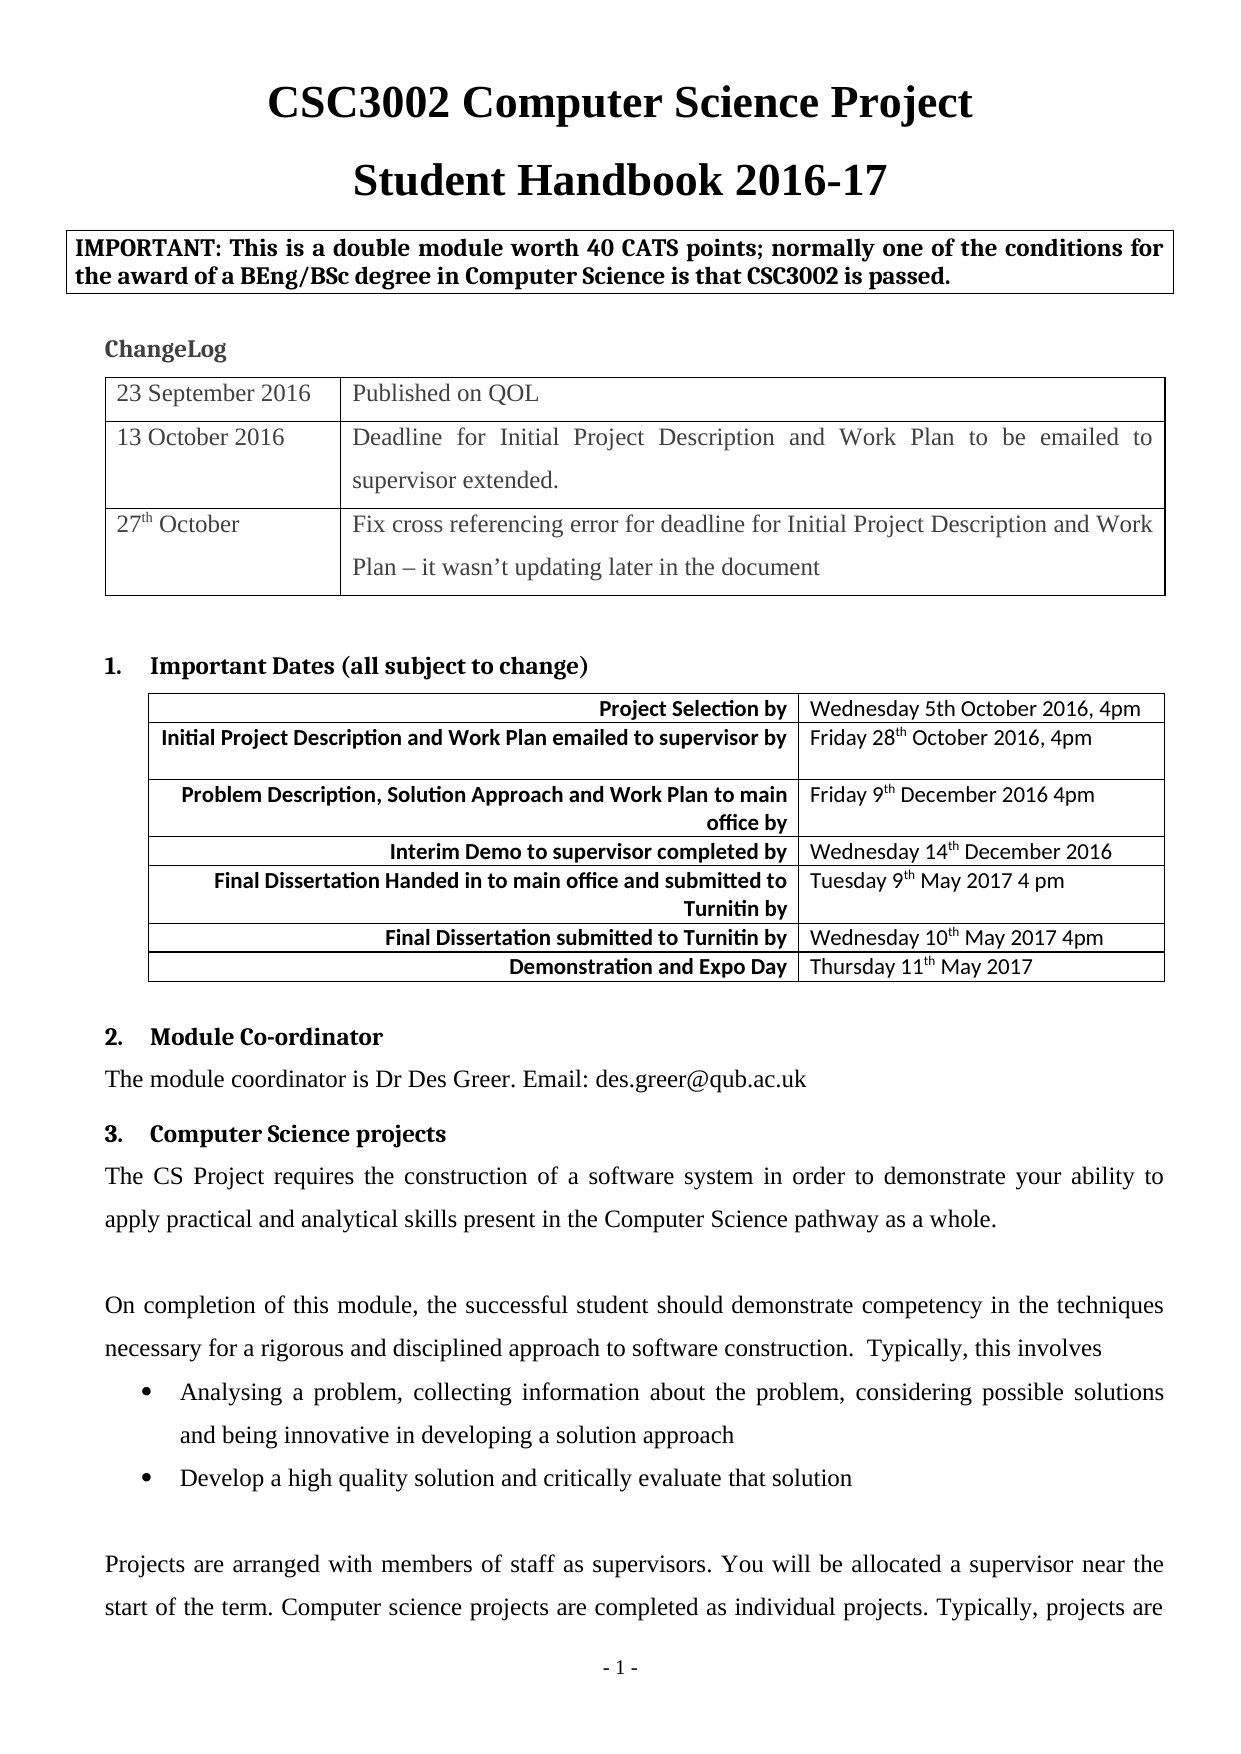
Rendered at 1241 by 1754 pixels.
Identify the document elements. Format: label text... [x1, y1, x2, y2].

list Develop a high quality solution and critically evaluate that solution [142, 1463, 1165, 1492]
subtitle Important Dates (all subject to change) [104, 652, 1165, 681]
subtitle Student Handbook 2016-17 [75, 153, 1165, 205]
table_cell Problem Description, Solution Approach and Work Plan to main office by [149, 780, 798, 836]
table_cell Wednesday 14th December 2016 [799, 837, 1164, 865]
table_cell Initial Project Description and Work Plan emailed to supervisor by [149, 723, 798, 779]
text On completion of this module, the successful student should demonstrate competency in the techniques necessary for a rigorous and disciplined approach to software construction. Typically, this involves [104, 1290, 1165, 1362]
table_cell Friday 28th October 2016, 4pm [799, 723, 1164, 779]
text The CS Project requires the construction of a software system in order to demonstrate your ability to apply practical and analytical skills present in the Computer Science pathway as a whole. [104, 1161, 1165, 1233]
table_cell Fix cross referencing error for deadline for Initial Project Description and Work Plan – it wasn’t updating later in the document [341, 509, 1164, 595]
table_cell 13 October 2016 [106, 422, 340, 508]
table_cell 27th October [106, 509, 340, 595]
table_cell Interim Demo to supervisor completed by [149, 837, 798, 865]
table_header Wednesday 5th October 2016, 4pm [799, 694, 1164, 722]
table_header Project Selection by [149, 694, 798, 722]
subtitle Computer Science projects [104, 1120, 1165, 1148]
subtitle ChangeLog [104, 335, 1165, 364]
list Analysing a problem, collecting information about the problem, considering possible solutions and being innovative in developing a solution approach [142, 1377, 1165, 1448]
table_cell Final Dissertation submitted to Turnitin by [149, 924, 798, 951]
table_cell Final Dissertation Handed in to main office and submitted to Turnitin by [149, 866, 798, 922]
table_cell Wednesday 10th May 2017 4pm [799, 924, 1164, 951]
text IMPORTANT: This is a double module worth 40 CATS points; normally one of the conditions for the award of a BEng/BSc degree in Computer Science is that CSC3002 is passed. [67, 231, 1173, 293]
table_header 23 September 2016 [106, 378, 340, 421]
table_header Published on QOL [341, 378, 1164, 421]
table_cell Deadline for Initial Project Description and Work Plan to be emailed to supervisor extended. [341, 422, 1164, 508]
text The module coordinator is Dr Des Greer. Email: des.greer@qub.ac.uk [104, 1064, 1165, 1093]
subtitle CSC3002 Computer Science Project [75, 75, 1165, 128]
table_cell Tuesday 9th May 2017 4 pm [799, 866, 1164, 922]
subtitle Module Co-ordinator [104, 1023, 1165, 1052]
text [104, 1549, 1165, 1621]
table_cell Friday 9th December 2016 4pm [799, 780, 1164, 836]
table_cell Demonstration and Expo Day [149, 953, 798, 981]
table_cell Thursday 11th May 2017 [799, 953, 1164, 981]
